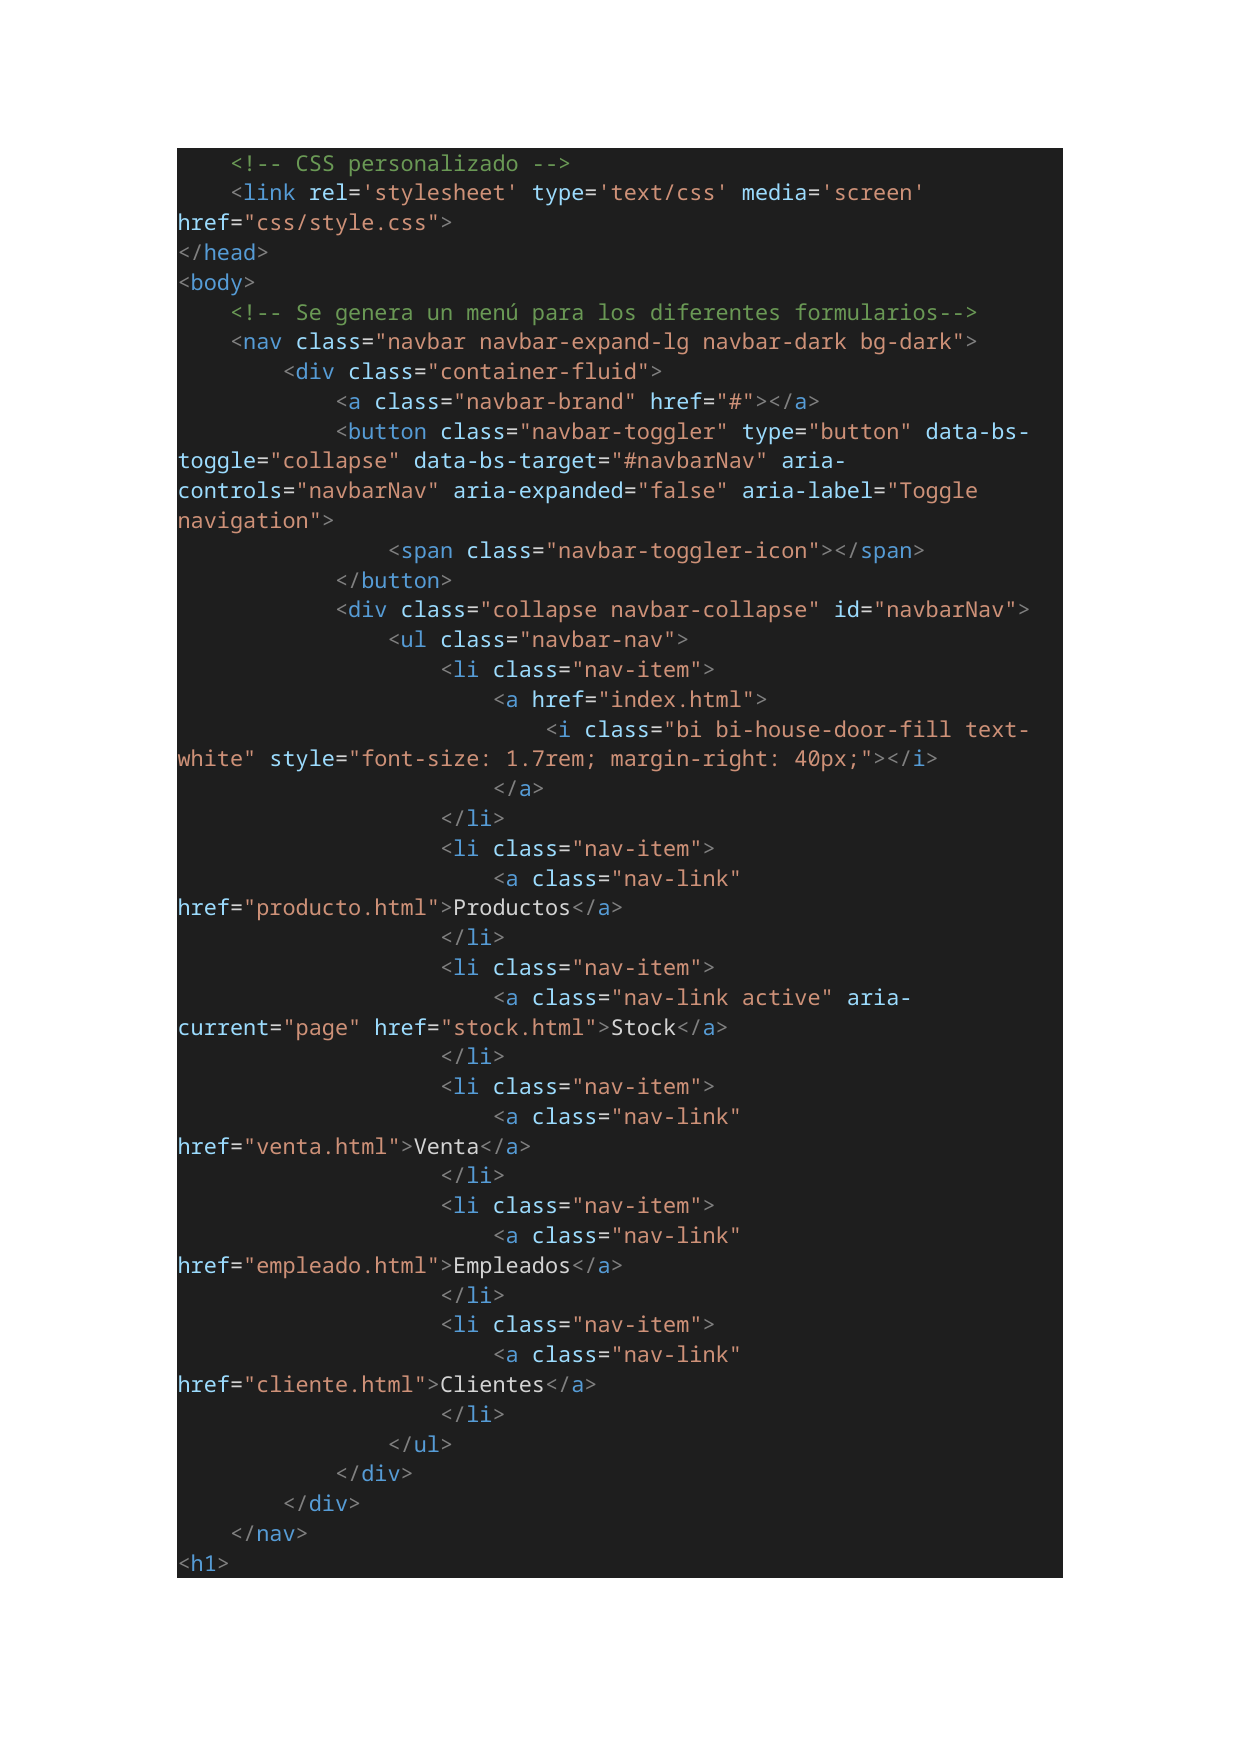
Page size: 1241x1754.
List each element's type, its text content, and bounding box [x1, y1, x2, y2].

text </li> [177, 1399, 1063, 1429]
text <li class="nav-item"> [177, 1071, 1063, 1101]
text <a class="nav-link active" aria-current="page" href="stock.html">Stock</a> [177, 982, 1063, 1041]
text </li> [177, 803, 1063, 833]
text <nav class="navbar navbar-expand-lg navbar-dark bg-dark"> [177, 326, 1063, 356]
text <a href="index.html"> [177, 684, 1063, 714]
text <a class="nav-link" href="cliente.html">Clientes</a> [177, 1339, 1063, 1399]
text <li class="nav-item"> [177, 1309, 1063, 1339]
text <div class="collapse navbar-collapse" id="navbarNav"> [177, 594, 1063, 624]
text <li class="nav-item"> [177, 833, 1063, 863]
text </li> [177, 1041, 1063, 1071]
text </head> [177, 237, 1063, 267]
text </li> [177, 922, 1063, 952]
text <li class="nav-item"> [177, 1190, 1063, 1220]
text <a class="navbar-brand" href="#"></a> [177, 386, 1063, 416]
text </button> [177, 565, 1063, 594]
text <h1> [177, 1548, 1063, 1578]
text <i class="bi bi-house-door-fill text-white" style="font-size: 1.7rem; margin-right: 40px;"></i> [177, 714, 1063, 773]
text </a> [177, 773, 1063, 803]
text <button class="navbar-toggler" type="button" data-bs-toggle="collapse" data-bs-target="#navbarNav" aria-controls="navbarNav" aria-expanded="false" aria-label="Toggle navigation"> [177, 416, 1063, 535]
text <span class="navbar-toggler-icon"></span> [177, 535, 1063, 565]
text </div> [177, 1488, 1063, 1518]
text <a class="nav-link" href="empleado.html">Empleados</a> [177, 1220, 1063, 1280]
text <link rel='stylesheet' type='text/css' media='screen' href="css/style.css"> [177, 177, 1063, 237]
text </nav> [177, 1518, 1063, 1548]
text <!-- CSS personalizado --> [177, 148, 1063, 177]
text <ul class="navbar-nav"> [177, 624, 1063, 654]
text </li> [177, 1161, 1063, 1190]
text </li> [177, 1280, 1063, 1309]
text <li class="nav-item"> [177, 654, 1063, 684]
text </ul> [177, 1429, 1063, 1458]
text <a class="nav-link" href="producto.html">Productos</a> [177, 863, 1063, 922]
text <a class="nav-link" href="venta.html">Venta</a> [177, 1101, 1063, 1161]
text <!-- Se genera un menú para los diferentes formularios--> [177, 297, 1063, 326]
text </div> [177, 1458, 1063, 1488]
text <li class="nav-item"> [177, 952, 1063, 982]
text <body> [177, 267, 1063, 297]
text <div class="container-fluid"> [177, 356, 1063, 386]
